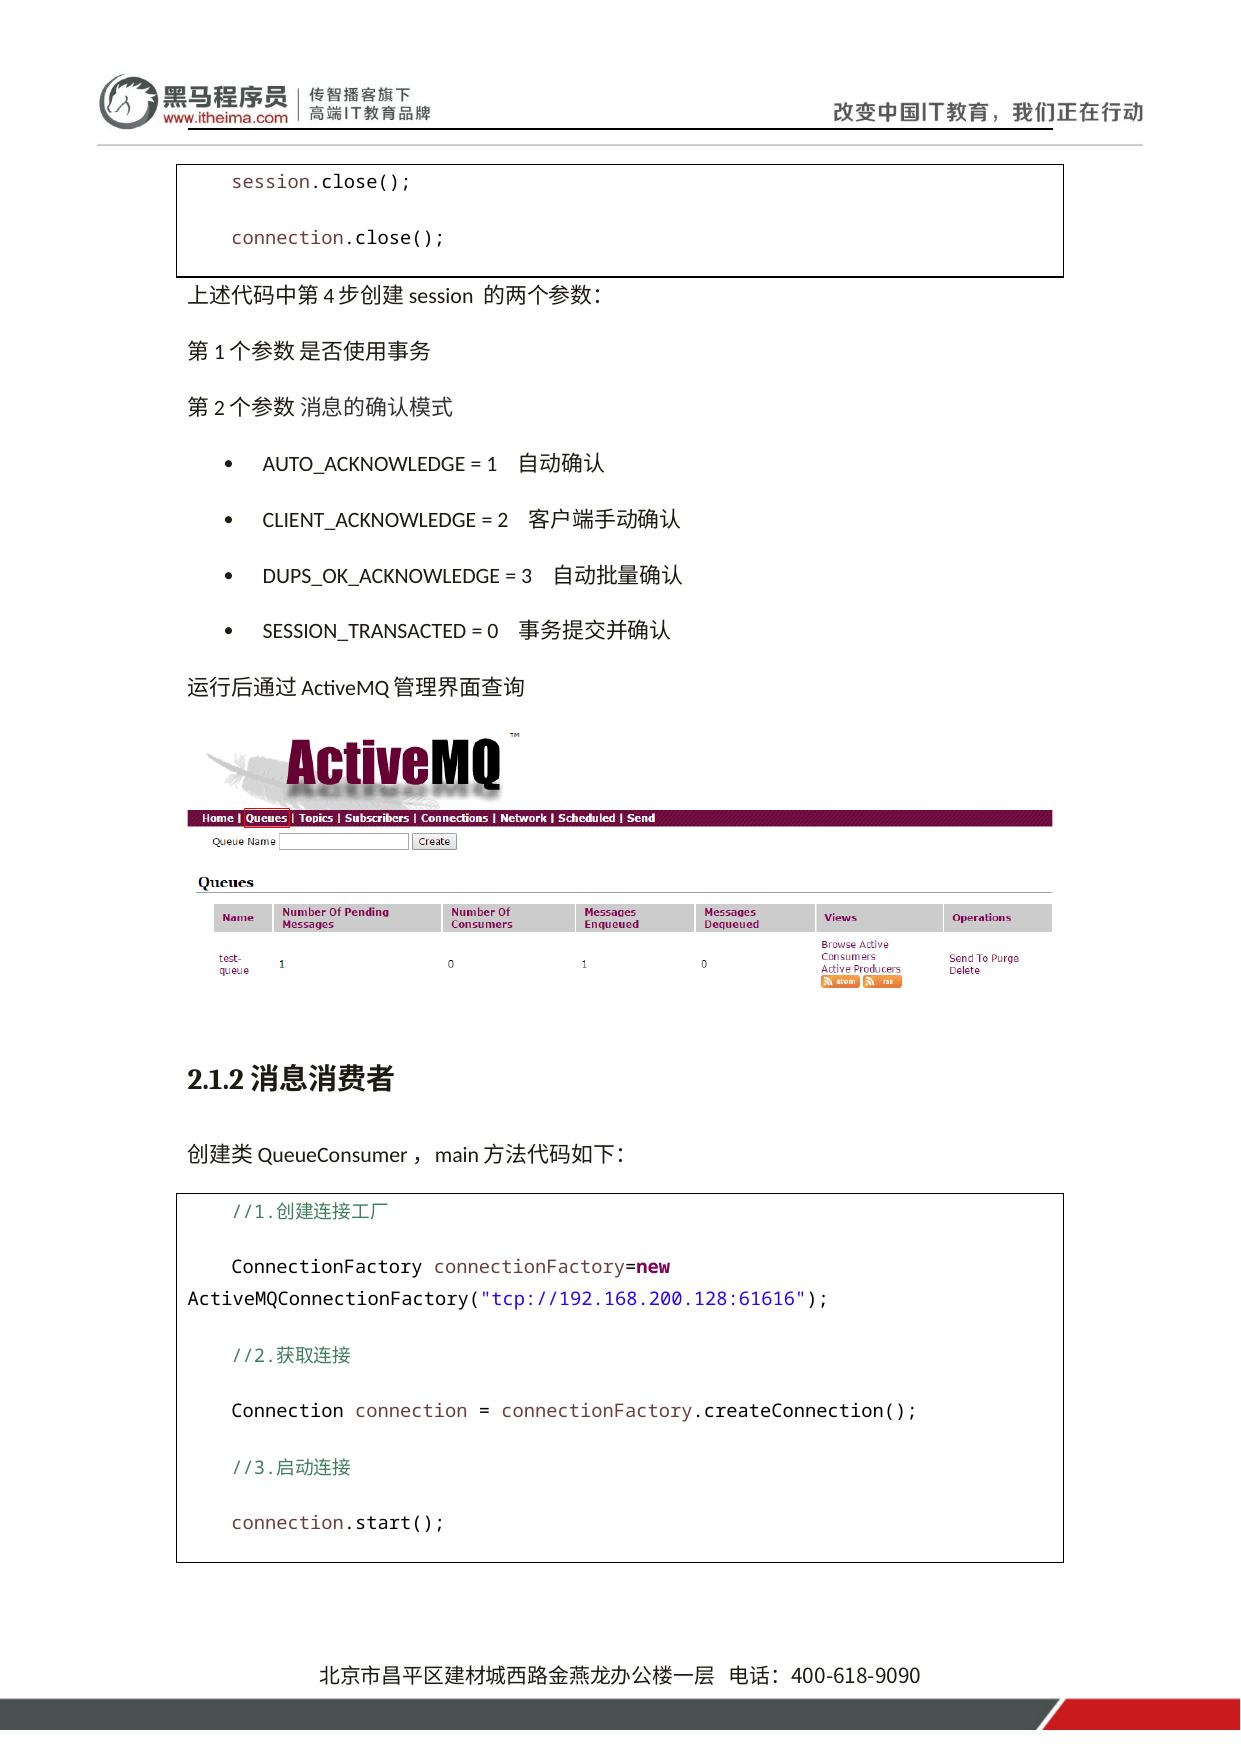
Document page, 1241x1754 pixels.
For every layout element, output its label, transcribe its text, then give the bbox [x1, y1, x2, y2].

text 运行后通过ActiveMQ管理界面查询 [187, 669, 1053, 702]
text 上述代码中第4步创建session 的两个参数： [187, 278, 1053, 310]
text 创建类QueueConsumer ，main方法代码如下： [187, 1137, 1053, 1169]
list SESSION_TRANSACTED = 0 事务提交并确认 [225, 613, 1053, 646]
picture [0, 3, 1241, 153]
text 第1个参数 是否使用事务 [187, 333, 1053, 366]
picture [187, 725, 1053, 1002]
list AUTO_ACKNOWLEDGE = 1 自动确认 [225, 445, 1053, 478]
picture [0, 1639, 1241, 1730]
list DUPS_OK_ACKNOWLEDGE = 3 自动批量确认 [225, 557, 1053, 590]
subtitle 2.1.2消息消费者 [187, 1044, 1053, 1109]
list CLIENT_ACKNOWLEDGE = 2 客户端手动确认 [225, 501, 1053, 534]
text 第2个参数 消息的确认模式 [187, 389, 1053, 422]
